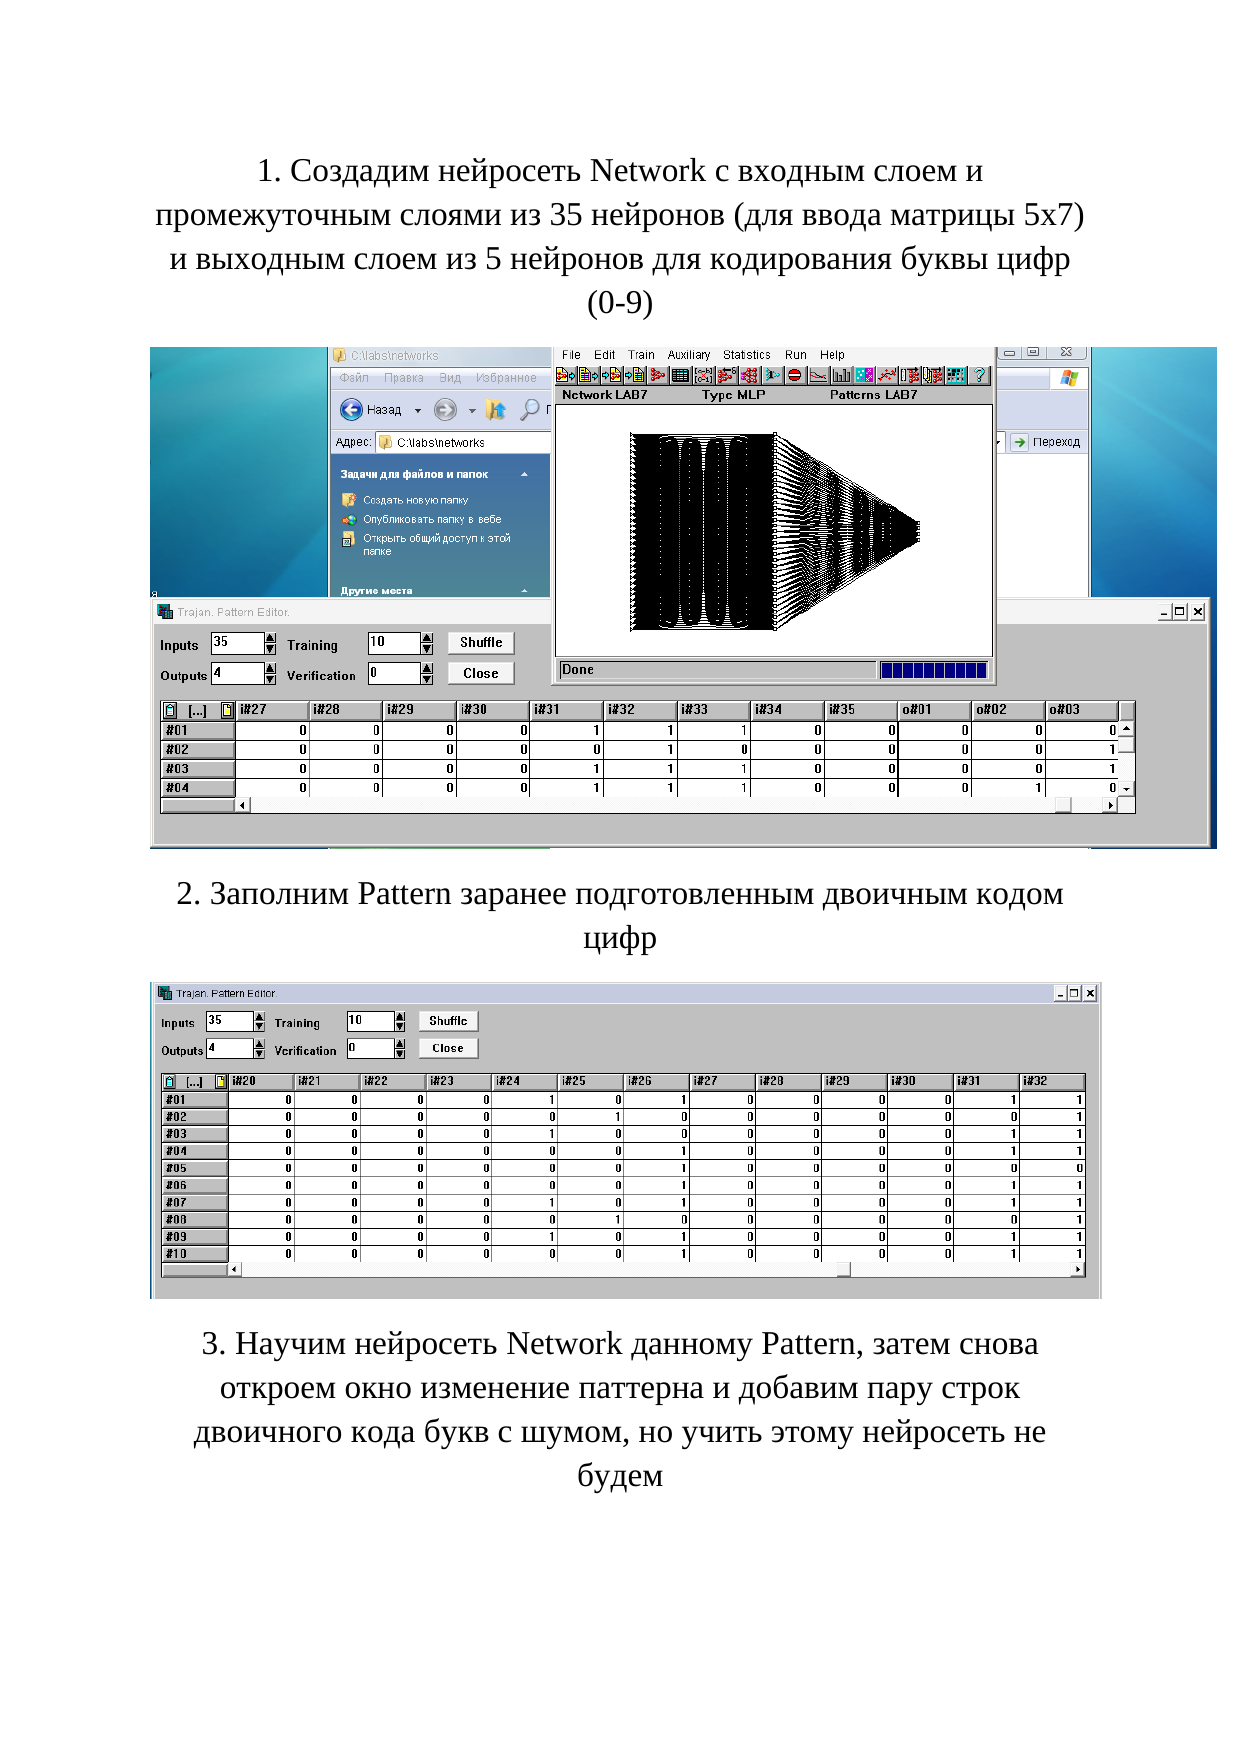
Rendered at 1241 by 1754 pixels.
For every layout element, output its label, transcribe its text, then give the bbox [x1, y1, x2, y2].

picture [150, 982, 1102, 1299]
text 2. Заполним Pattern заранее подготовленным двоичным кодом цифр [150, 873, 1090, 956]
text 1. Создадим нейросеть Network с входным слоем и промежуточным слоями из 35 нейронов (для ввода матрицы 5х7) и выходным слоем из 5 нейронов для кодирования буквы цифр (0-9) [150, 150, 1090, 321]
picture [150, 347, 1217, 849]
text 3. Научим нейросеть Network данному Pattern, затем снова откроем окно изменение паттерна и добавим пару строк двоичного кода букв с шумом, но учить этому нейросеть не будем [150, 1323, 1090, 1494]
